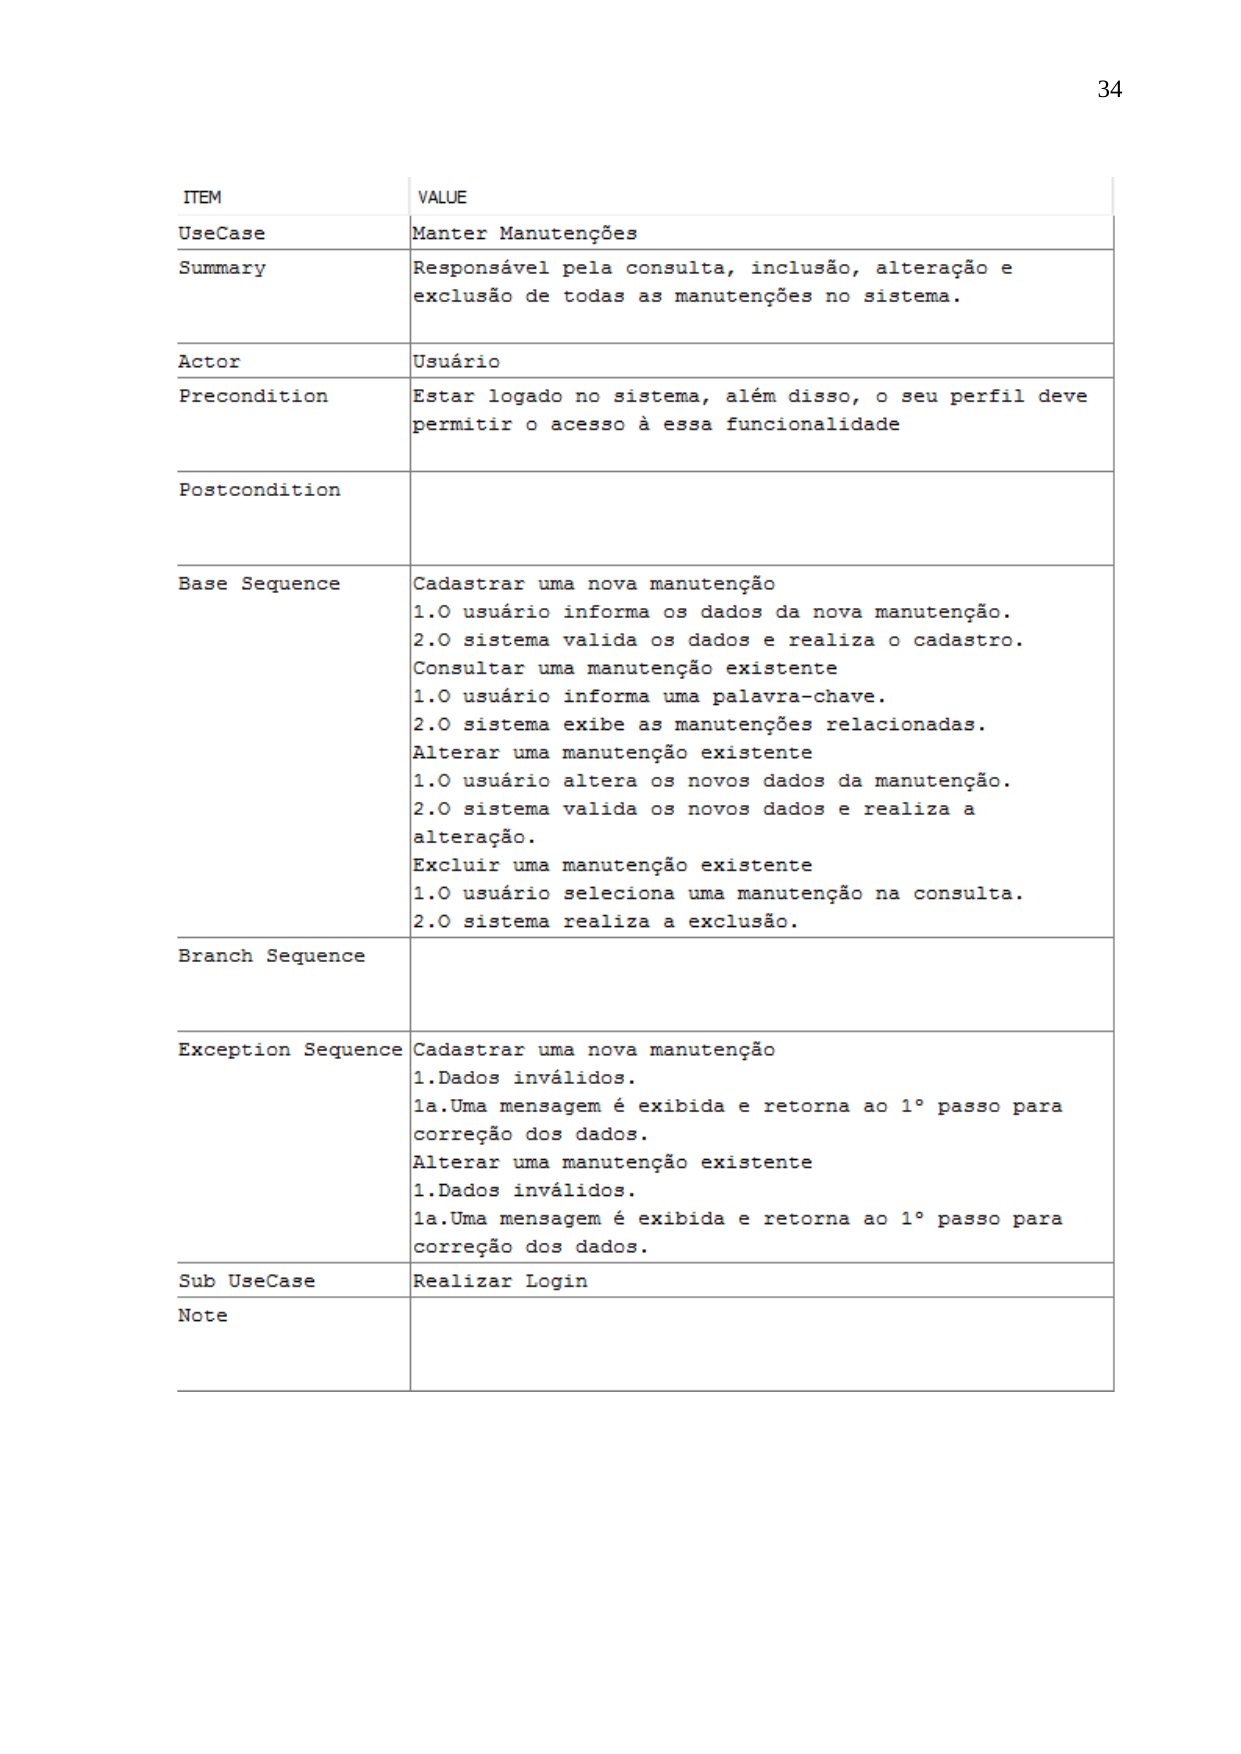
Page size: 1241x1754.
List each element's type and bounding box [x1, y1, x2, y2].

picture [177, 177, 1115, 1392]
